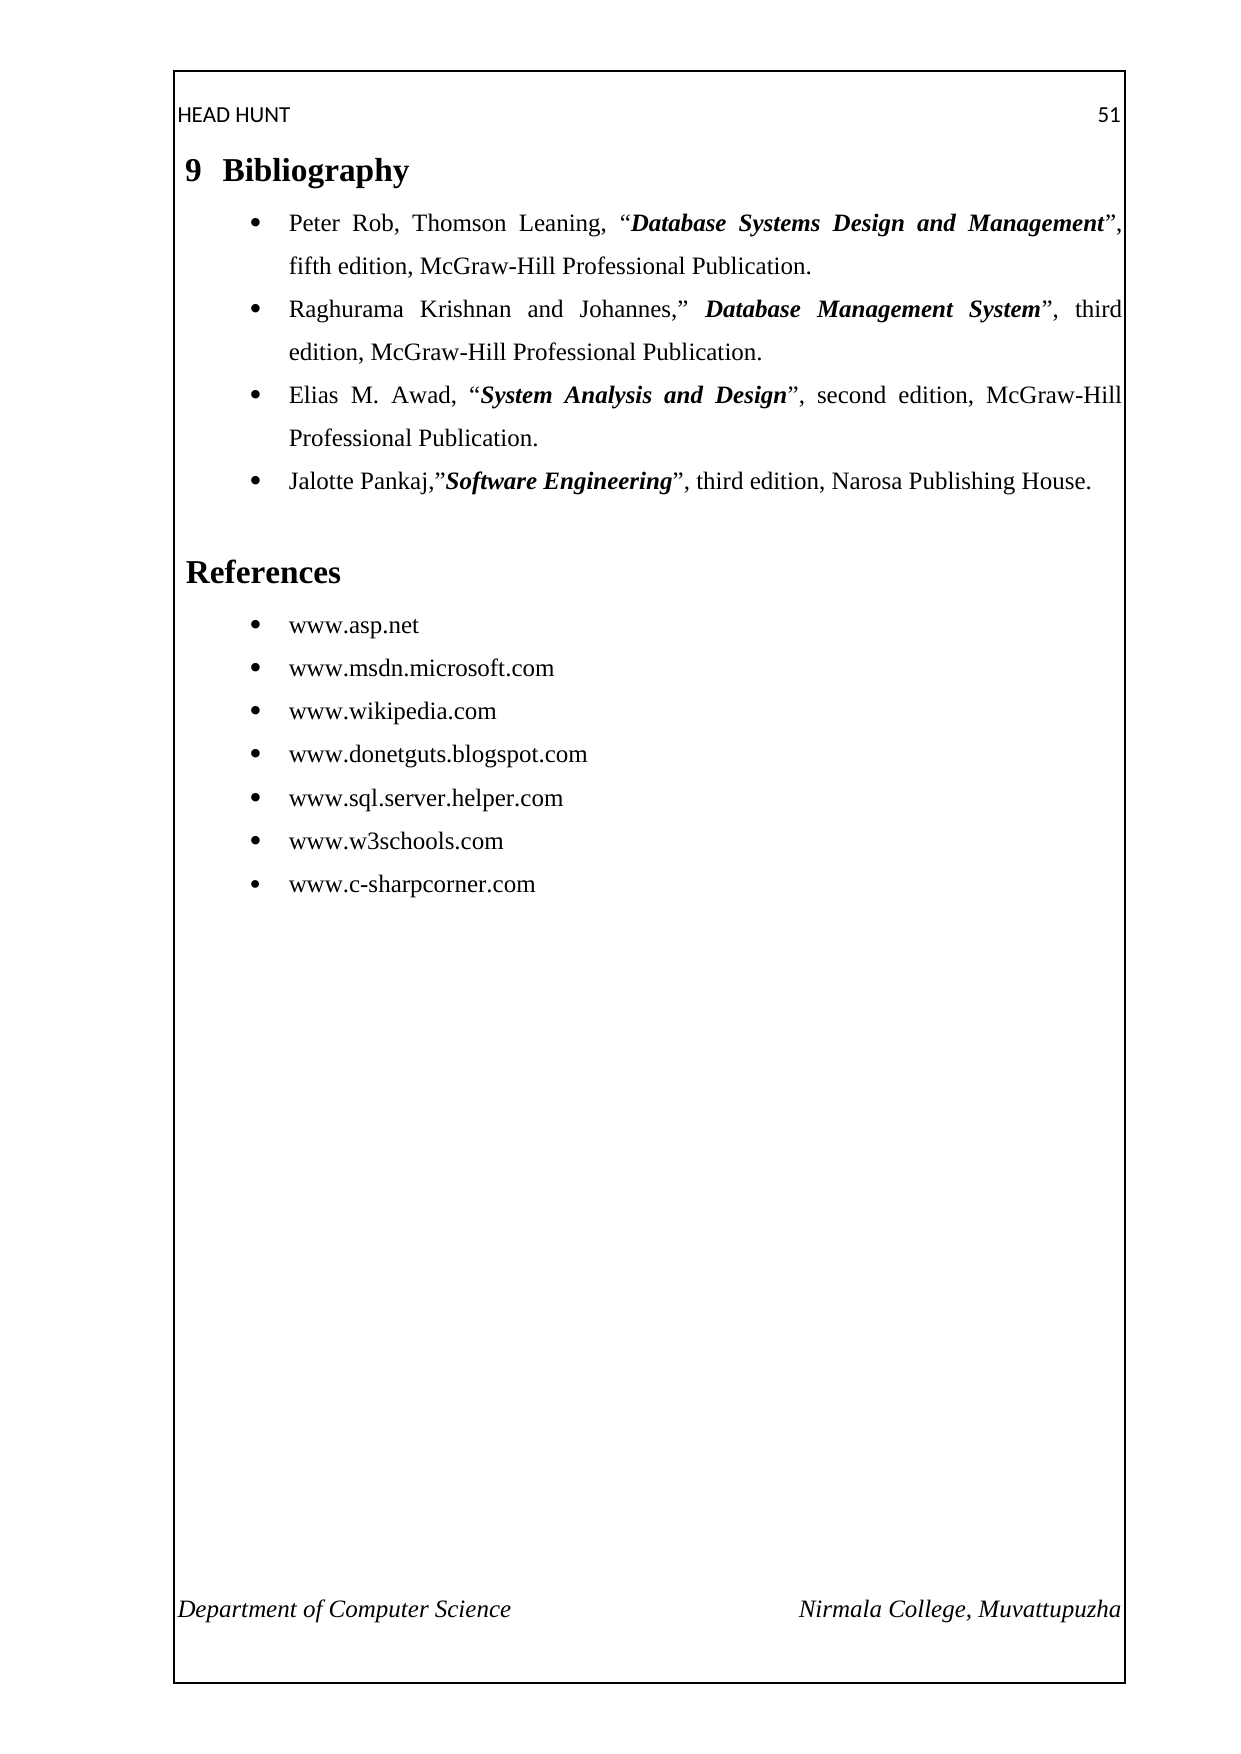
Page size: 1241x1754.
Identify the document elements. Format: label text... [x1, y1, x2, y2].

list Raghurama Krishnan and Johannes,” Database Management System”, third edition, McGraw-Hill Professional Publication. [251, 294, 1122, 366]
list www.asp.net [251, 610, 1122, 639]
text References [177, 553, 1122, 591]
list www.msdn.microsoft.com [251, 653, 1122, 682]
list Jalotte Pankaj,”Software Engineering”, third edition, Narosa Publishing House. [251, 466, 1122, 495]
list www.sql.server.helper.com [251, 783, 1122, 811]
list www.wikipedia.com [251, 696, 1122, 725]
list www.w3schools.com [251, 826, 1122, 854]
list www.donetguts.blogspot.com [251, 739, 1122, 768]
list Elias M. Awad, “System Analysis and Design”, second edition, McGraw-Hill Professional Publication. [251, 380, 1122, 452]
list Peter Rob, Thomson Leaning, “Database Systems Design and Management”, fifth edition, McGraw-Hill Professional Publication. [251, 208, 1122, 279]
list www.c-sharpcorner.com [251, 869, 1122, 898]
list Bibliography [185, 150, 1122, 188]
